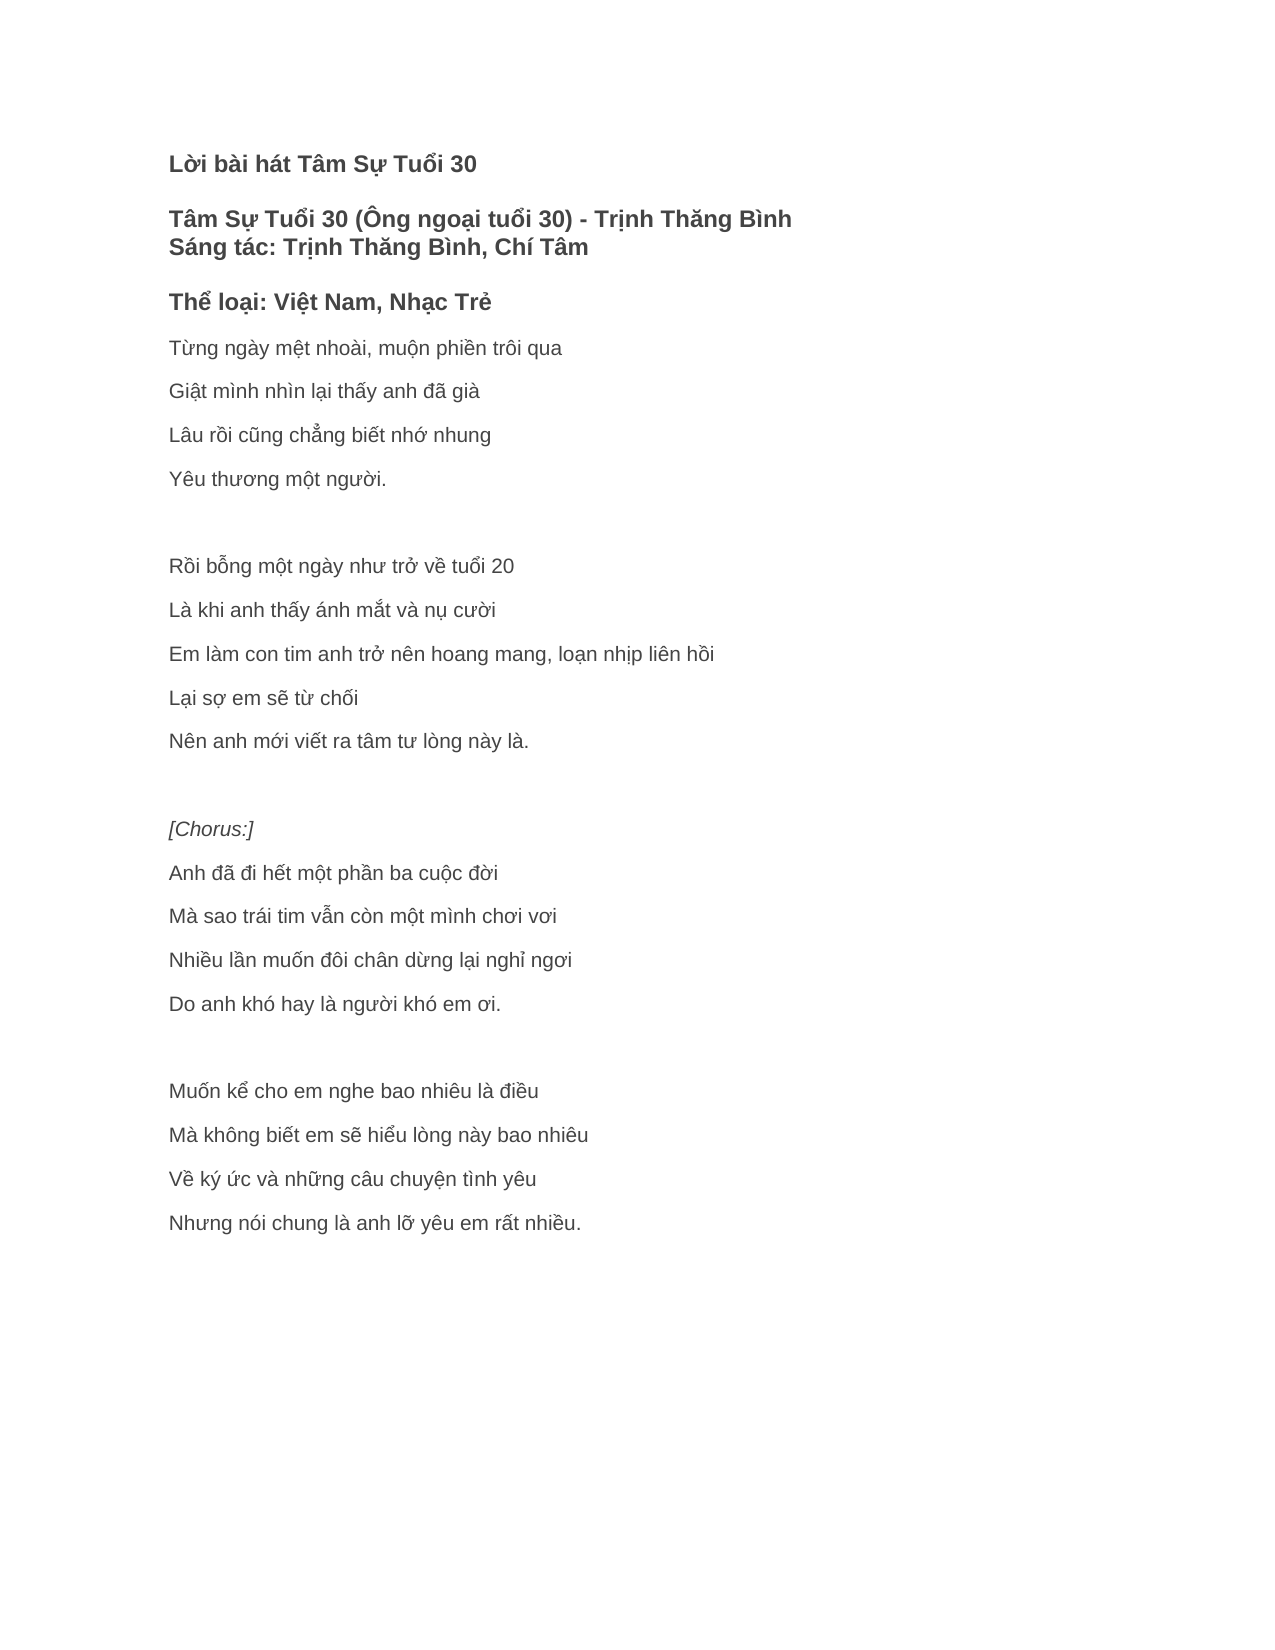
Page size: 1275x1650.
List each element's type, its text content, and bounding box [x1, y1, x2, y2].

text Từng ngày mệt nhoài, muộn phiền trôi qua Giật mình nhìn lại thấy anh đã già Lâu rồi cũng chẳng biết nhớ nhung Yêu thương một người. Rồi bỗng một ngày như trở về tuổi 20 Là khi anh thấy ánh mắt và nụ cười Em làm con tim anh trở nên hoang mang, loạn nhịp liên hồi Lại sợ em sẽ từ chối Nên anh mới viết ra tâm tư lòng này là. [Chorus:] Anh đã đi hết một phần ba cuộc đời Mà sao trái tim vẫn còn một mình chơi vơi Nhiều lần muốn đôi chân dừng lại nghỉ ngơi Do anh khó hay là người khó em ơi. Muốn kể cho em nghe bao nhiêu là điều Mà không biết em sẽ hiểu lòng này bao nhiêu Về ký ức và những câu chuyện tình yêu Nhưng nói chung là anh lỡ yêu em rất nhiều. [169, 316, 1106, 1234]
text Thể loại: Việt Nam, Nhạc Trẻ [169, 288, 1125, 316]
text Sáng tác: Trịnh Thăng Bình, Chí Tâm [169, 233, 1125, 260]
text Tâm Sự Tuổi 30 (Ông ngoại tuổi 30) - Trịnh Thăng Bình [169, 205, 1125, 233]
text Lời bài hát Tâm Sự Tuổi 30 [169, 150, 1125, 178]
